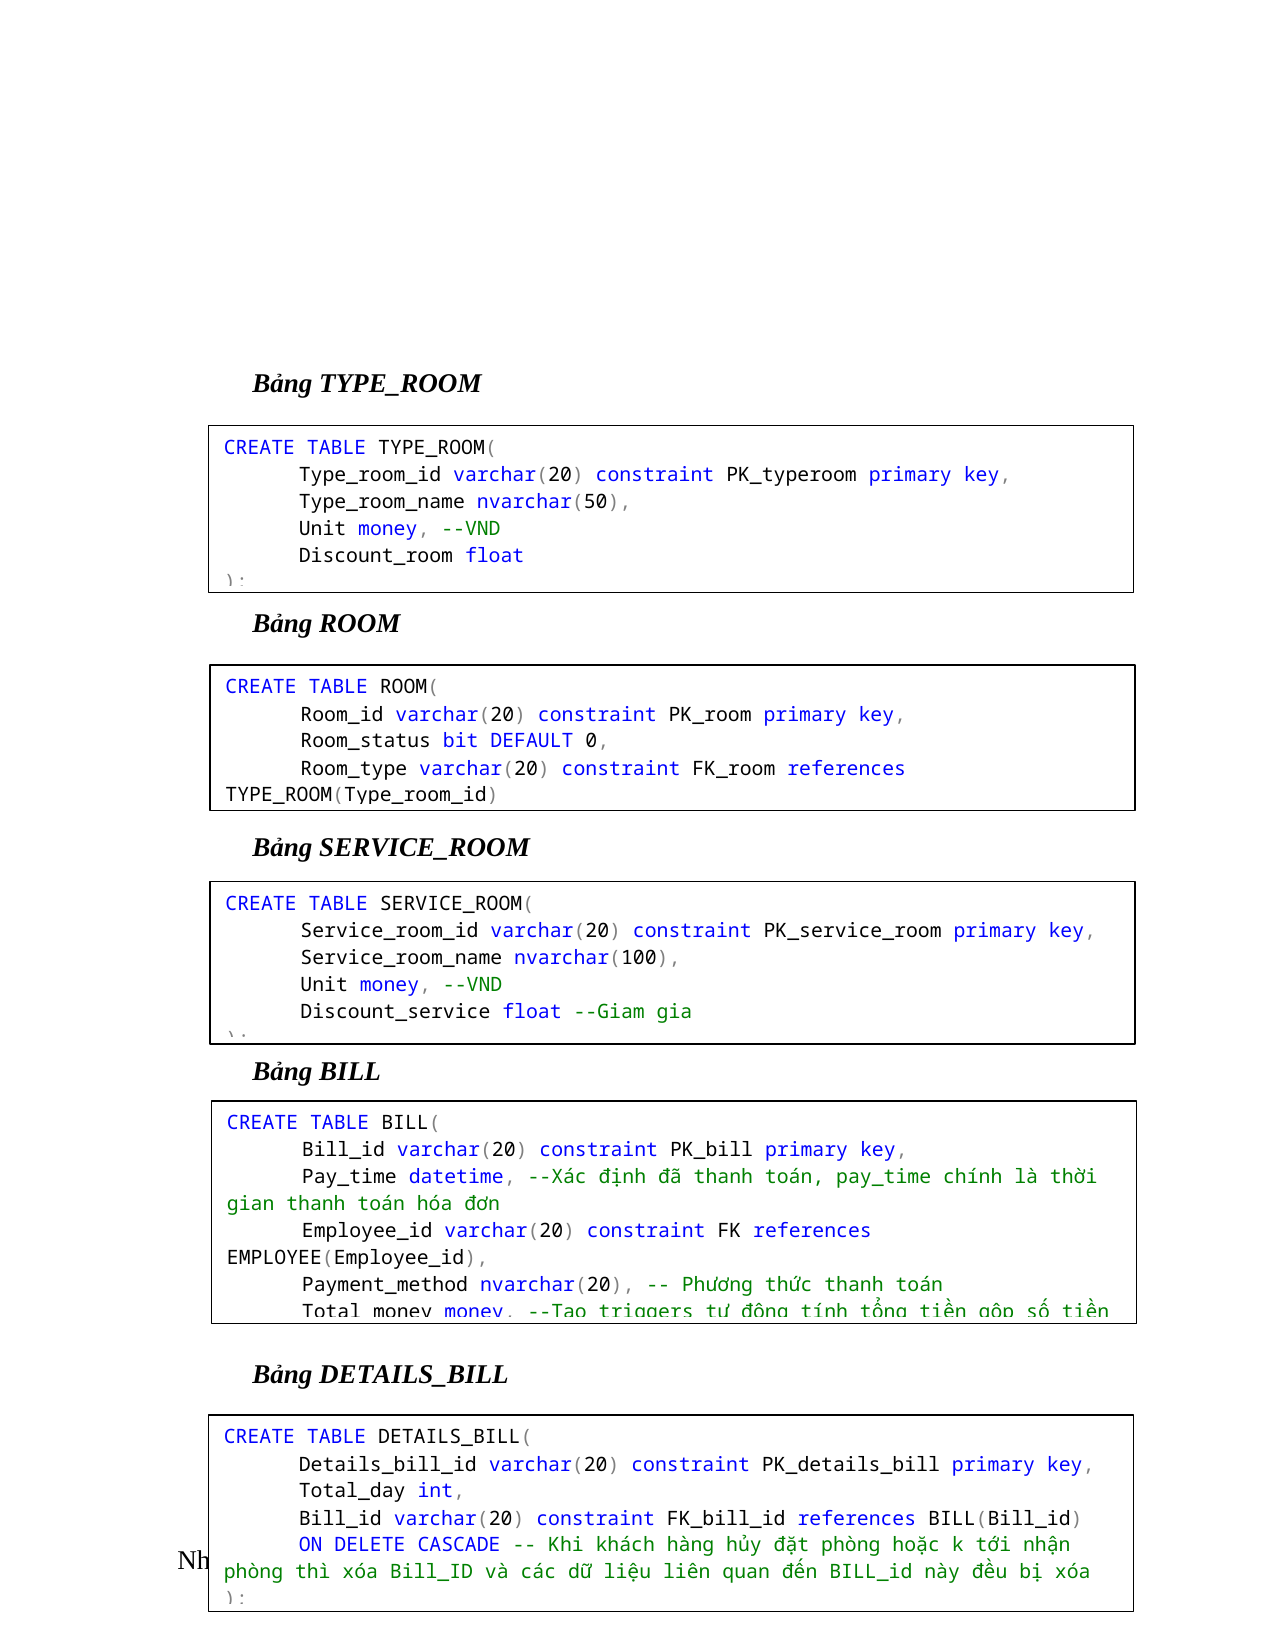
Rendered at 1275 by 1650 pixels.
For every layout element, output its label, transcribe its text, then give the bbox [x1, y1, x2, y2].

text Bảng DETAILS_BILL [177, 1358, 1158, 1389]
text Bảng BILL [177, 1055, 1158, 1086]
text Bảng ROOM [177, 607, 1158, 638]
text Bảng TYPE_ROOM [177, 367, 1158, 398]
text Bảng SERVICE_ROOM [177, 831, 1158, 862]
